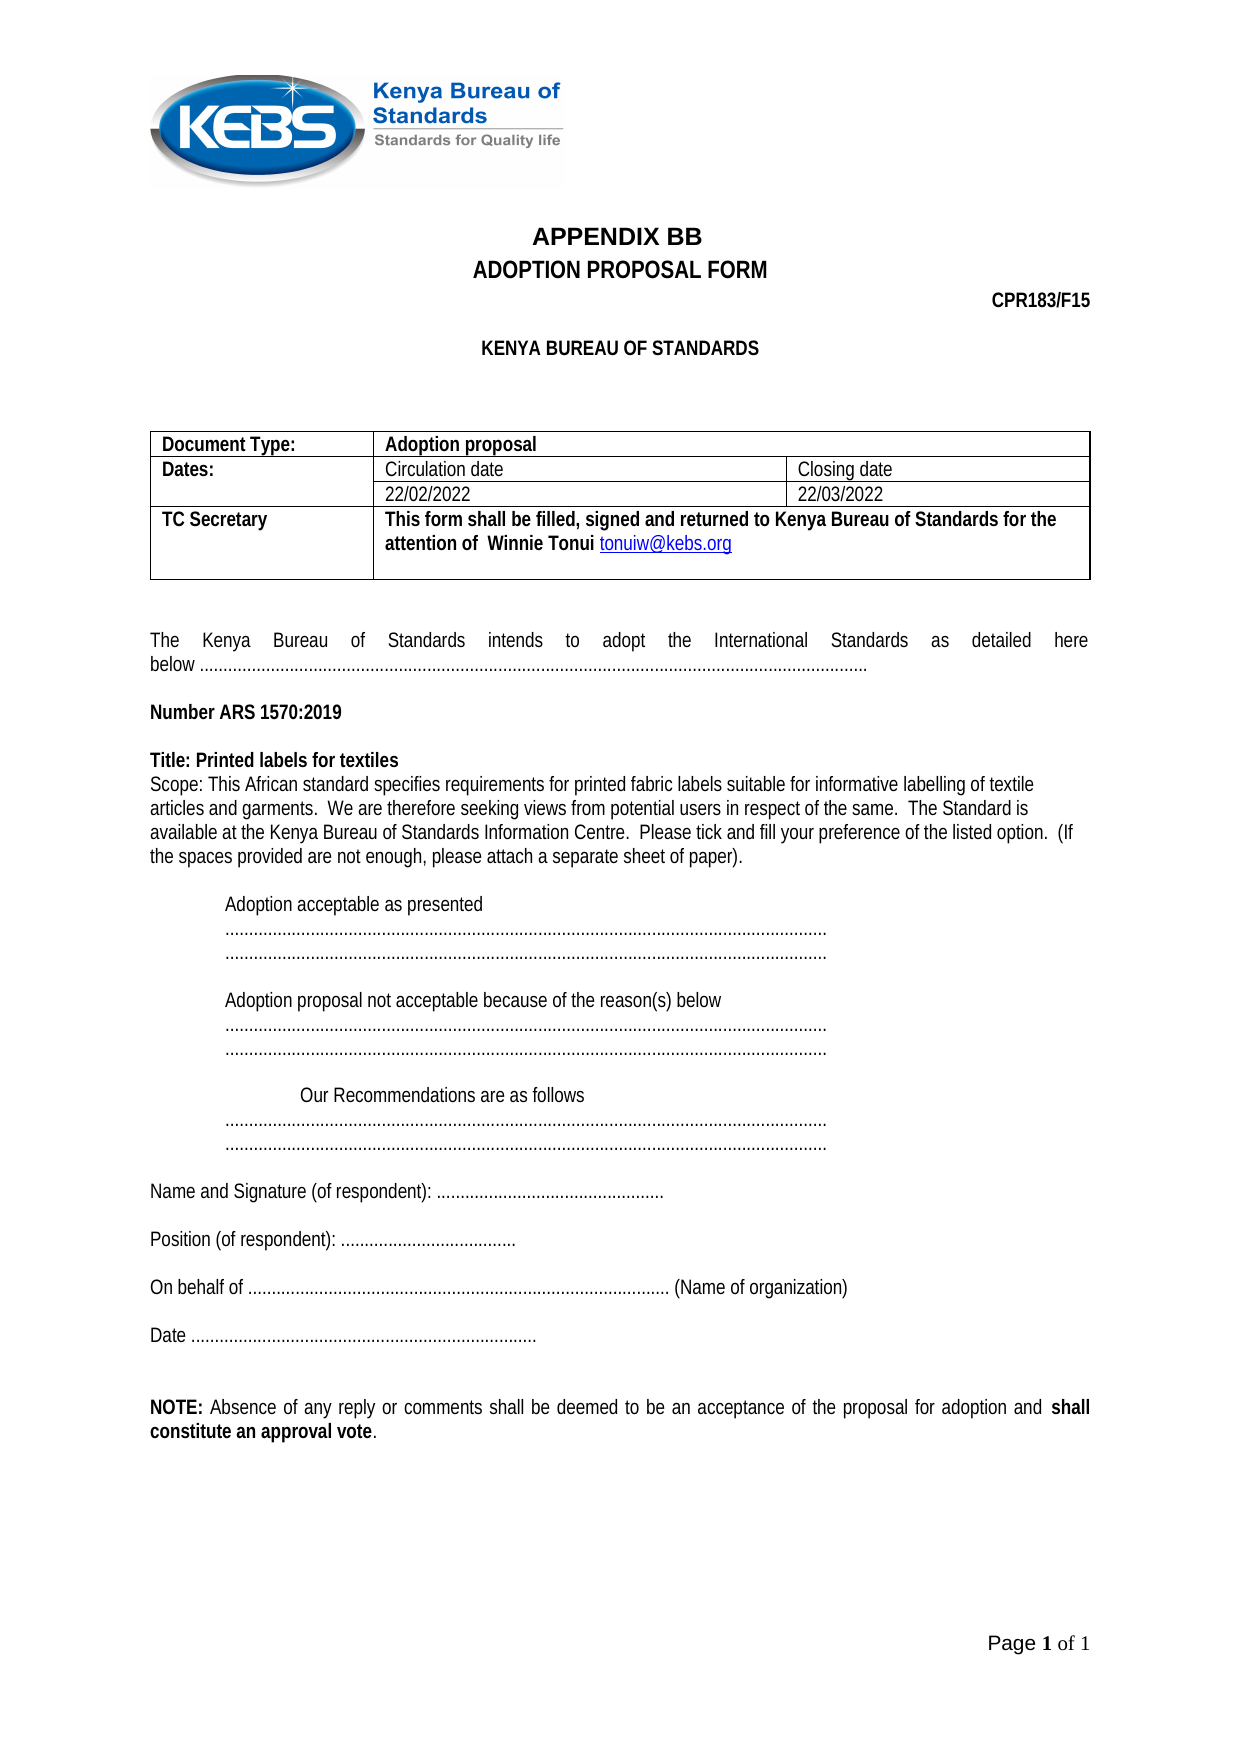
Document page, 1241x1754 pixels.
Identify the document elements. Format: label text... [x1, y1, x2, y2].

text Adoption acceptable as presented [150, 892, 1090, 916]
table_cell TC Secretary [151, 507, 373, 579]
text Our Recommendations are as follows [150, 1083, 1090, 1107]
text NOTE: Absence of any reply or comments shall be deemed to be an acceptance of the proposal for adoption and shall constitute an approval vote. [150, 1395, 1090, 1443]
text ............................................................................................................................... [150, 1131, 1090, 1155]
text CPR183/F15 [150, 287, 1090, 311]
picture [150, 75, 566, 189]
text Position (of respondent): ..................................... [150, 1227, 1090, 1251]
text Title: Printed labels for textiles [150, 748, 1090, 772]
table_cell This form shall be filled, signed and returned to Kenya Bureau of Standards for the attention of Winnie Tonui tonuiw@kebs.org [374, 507, 1089, 579]
table_cell 22/03/2022 [787, 482, 1089, 506]
text Name and Signature (of respondent): ................................................ [150, 1179, 1090, 1203]
text ............................................................................................................................... [150, 1035, 1090, 1059]
list APPENDIX BB ADOPTION PROPOSAL FORM [150, 222, 1090, 283]
text Adoption proposal not acceptable because of the reason(s) below [150, 987, 1090, 1011]
table_cell 22/02/2022 [374, 482, 786, 506]
table_cell Closing date [787, 457, 1089, 481]
table_cell Dates: [151, 457, 373, 506]
text ............................................................................................................................... [150, 1107, 1090, 1131]
text Number ARS 1570:2019 [150, 700, 1090, 724]
text The Kenya Bureau of Standards intends to adopt the International Standards as detailed here below ............................................................................................................................................. [150, 628, 1090, 676]
text On behalf of ......................................................................................... (Name of organization) [150, 1275, 1090, 1299]
text Scope: This African standard specifies requirements for printed fabric labels suitable for informative labelling of textile articles and garments. We are therefore seeking views from potential users in respect of the same. The Standard is available at the Kenya Bureau of Standards Information Centre. Please tick and fill your preference of the listed option. (If the spaces provided are not enough, please attach a separate sheet of paper). [150, 772, 1090, 868]
table_header Document Type: [151, 432, 373, 456]
text Date ......................................................................... [150, 1323, 1090, 1347]
text ............................................................................................................................... [150, 916, 1090, 939]
text ............................................................................................................................... [150, 1011, 1090, 1035]
table_header Adoption proposal [374, 432, 1089, 456]
table_cell Circulation date [374, 457, 786, 481]
text KENYA BUREAU OF STANDARDS [150, 335, 1090, 359]
text ............................................................................................................................... [150, 939, 1090, 963]
